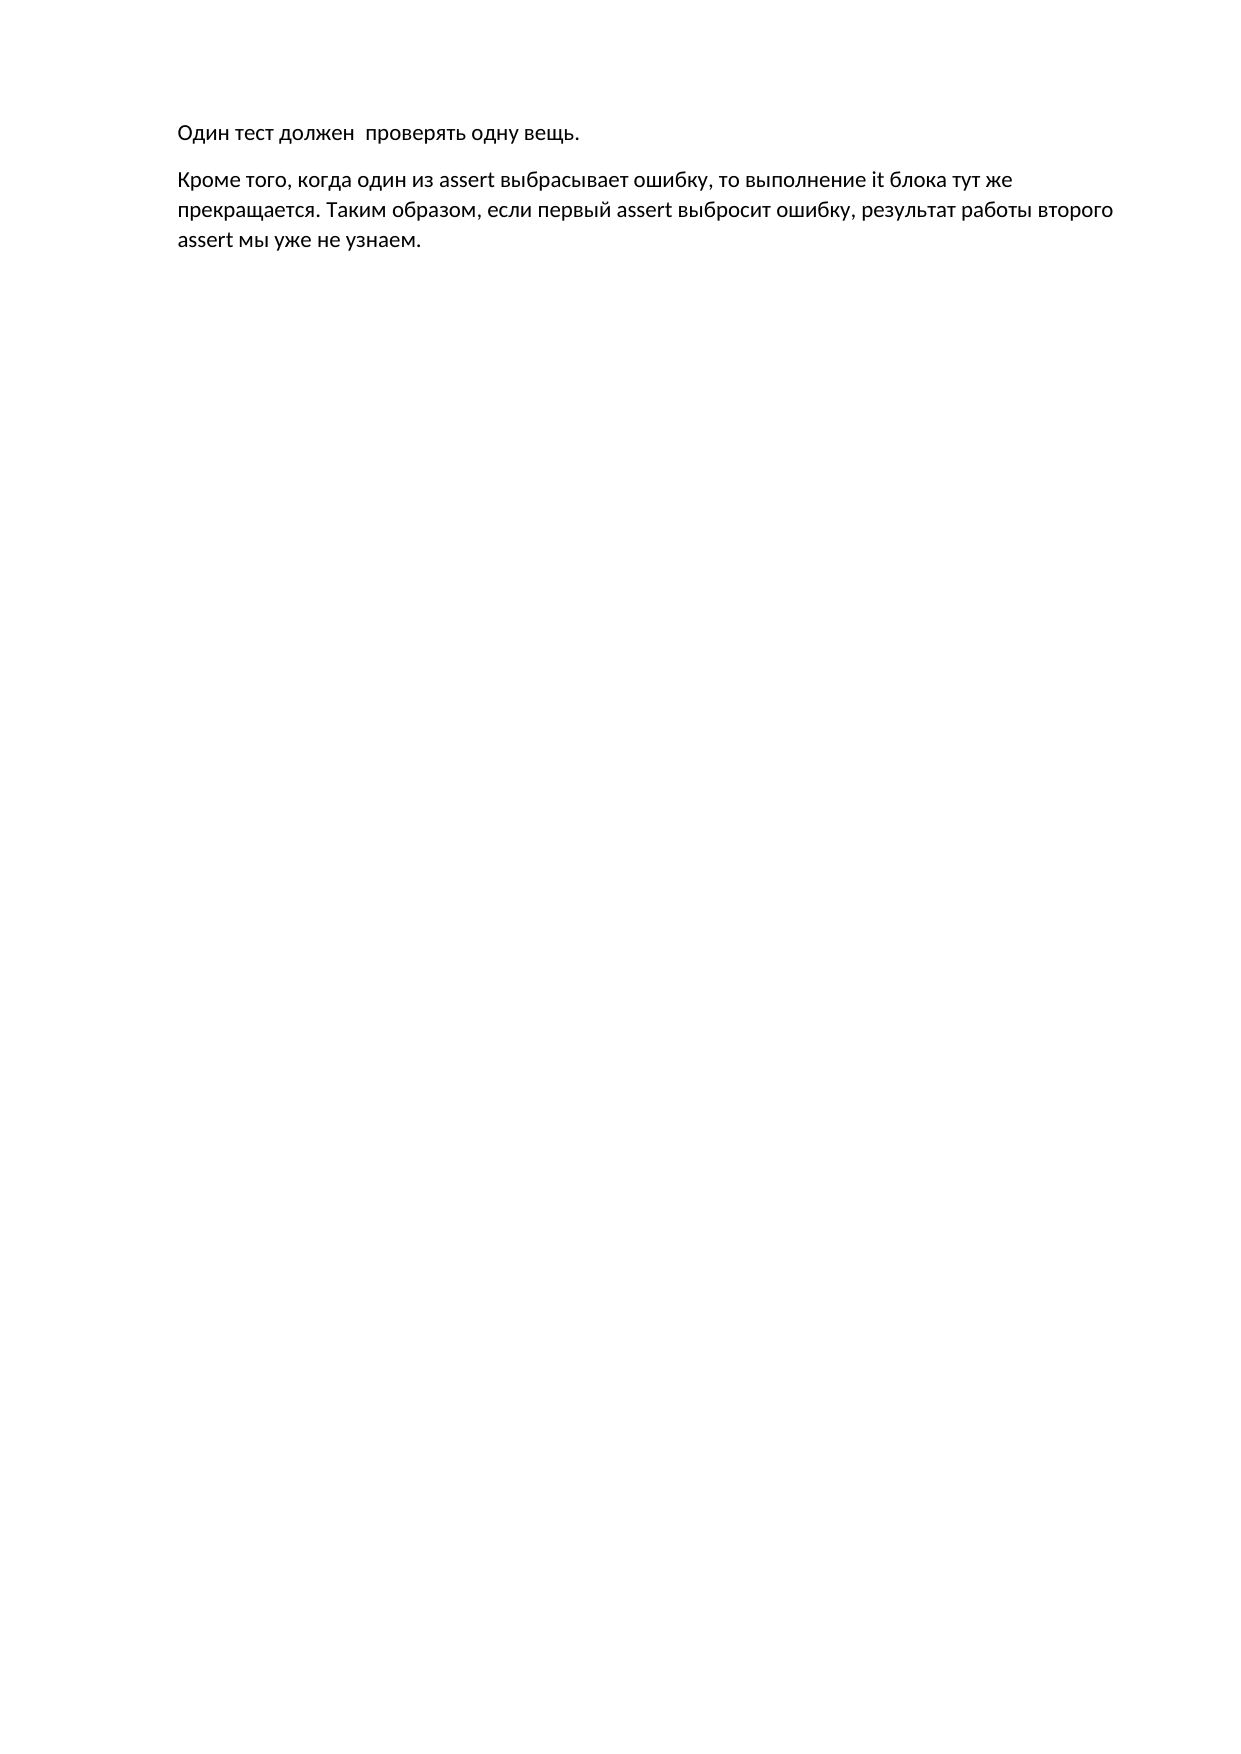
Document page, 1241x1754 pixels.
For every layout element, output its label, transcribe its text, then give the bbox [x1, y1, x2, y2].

text Кроме того, когда один из assert выбрасывает ошибку, то выполнение it блока тут же прекращается. Таким образом, если первый assert выбросит ошибку, результат работы второго assert мы уже не узнаем. [177, 165, 1152, 253]
text Один тест должен проверять одну вещь. [177, 118, 1152, 146]
